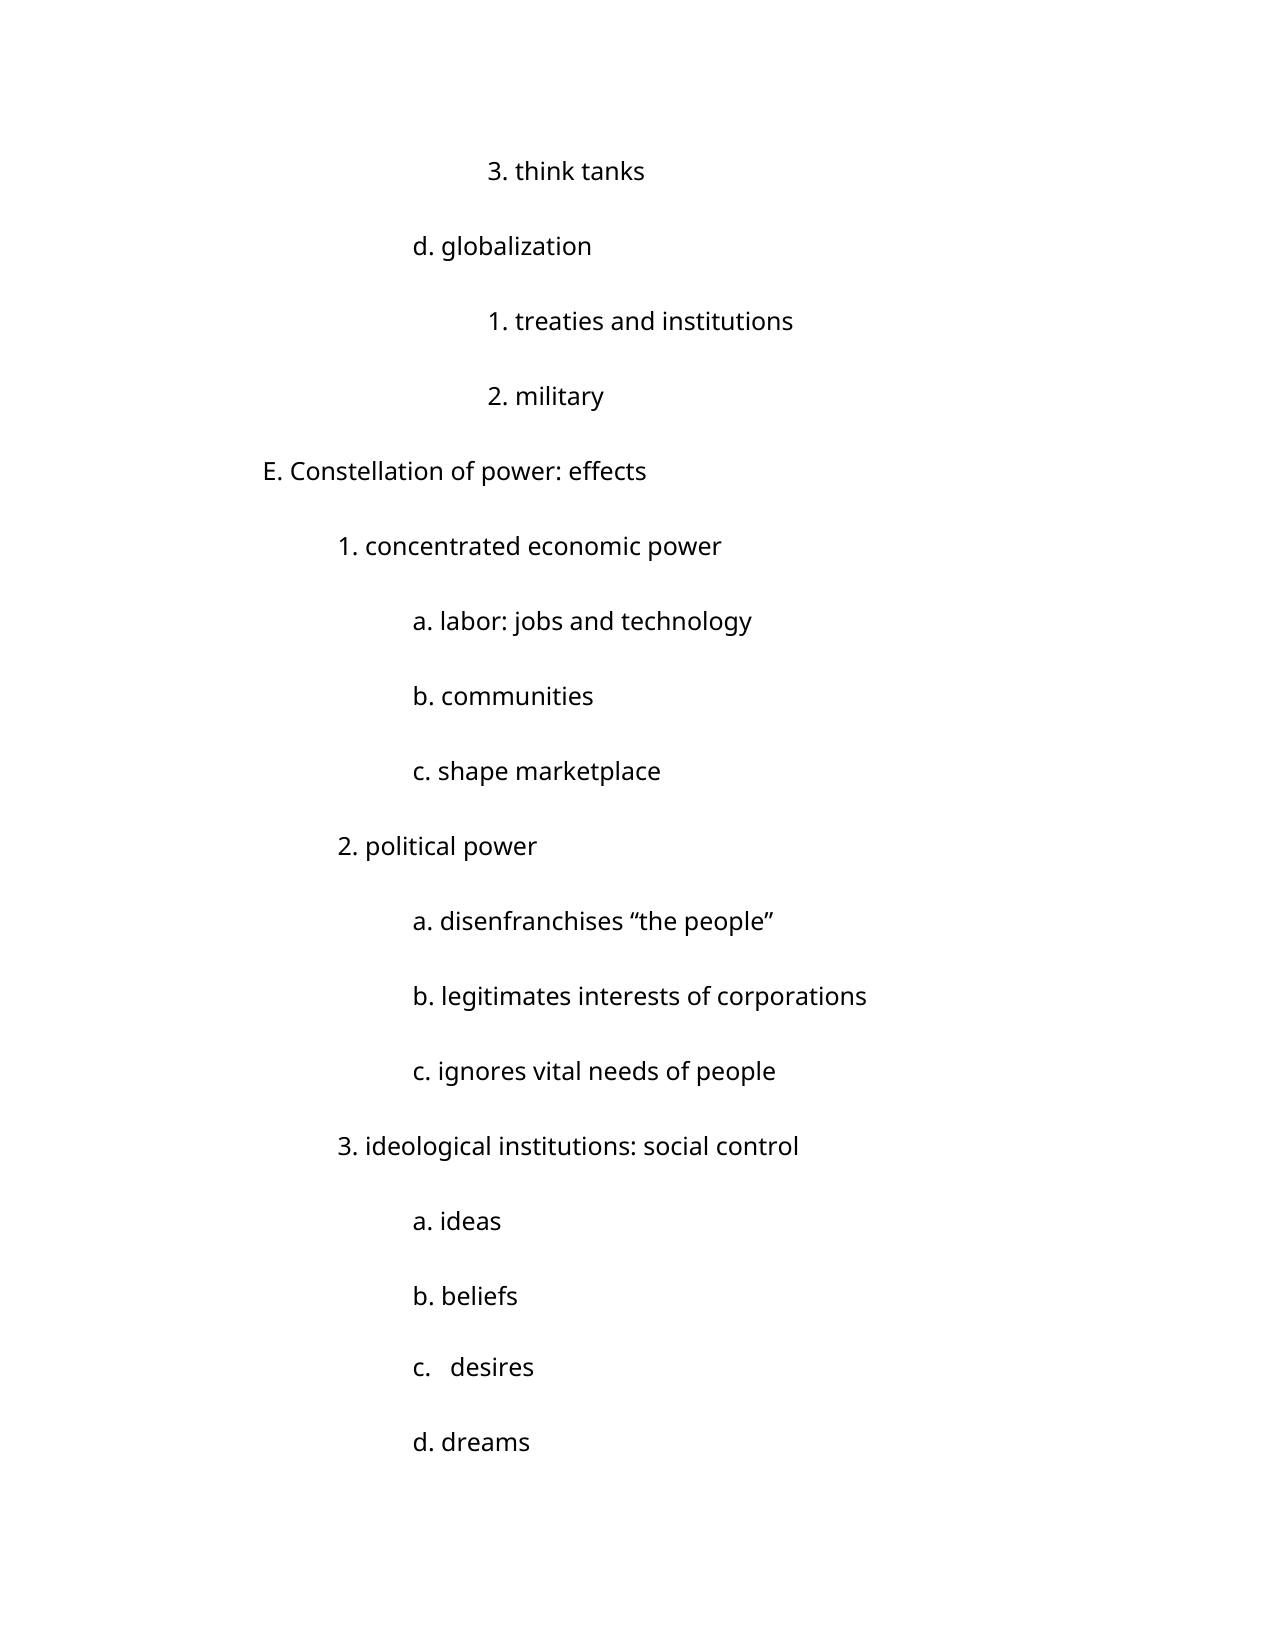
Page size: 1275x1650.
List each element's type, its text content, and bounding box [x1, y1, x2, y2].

text 1. concentrated economic power [187, 525, 1087, 562]
text c. shape marketplace [187, 750, 1087, 787]
list desires [412, 1347, 1087, 1384]
text 2. military [187, 375, 1087, 412]
text d. globalization [187, 225, 1087, 262]
text 2. political power [187, 825, 1087, 862]
text E. Constellation of power: effects [187, 450, 1087, 487]
text a. labor: jobs and technology [187, 600, 1087, 637]
text b. legitimates interests of corporations [187, 975, 1087, 1012]
text a. disenfranchises “the people” [187, 900, 1087, 937]
text b. communities [187, 675, 1087, 712]
text b. beliefs [187, 1275, 1087, 1312]
text a. ideas [187, 1200, 1087, 1237]
text d. dreams [412, 1422, 1087, 1459]
text 3. ideological institutions: social control [187, 1125, 1087, 1162]
text 1. treaties and institutions [187, 300, 1087, 337]
text 3. think tanks [187, 150, 1087, 187]
text c. ignores vital needs of people [187, 1050, 1087, 1087]
